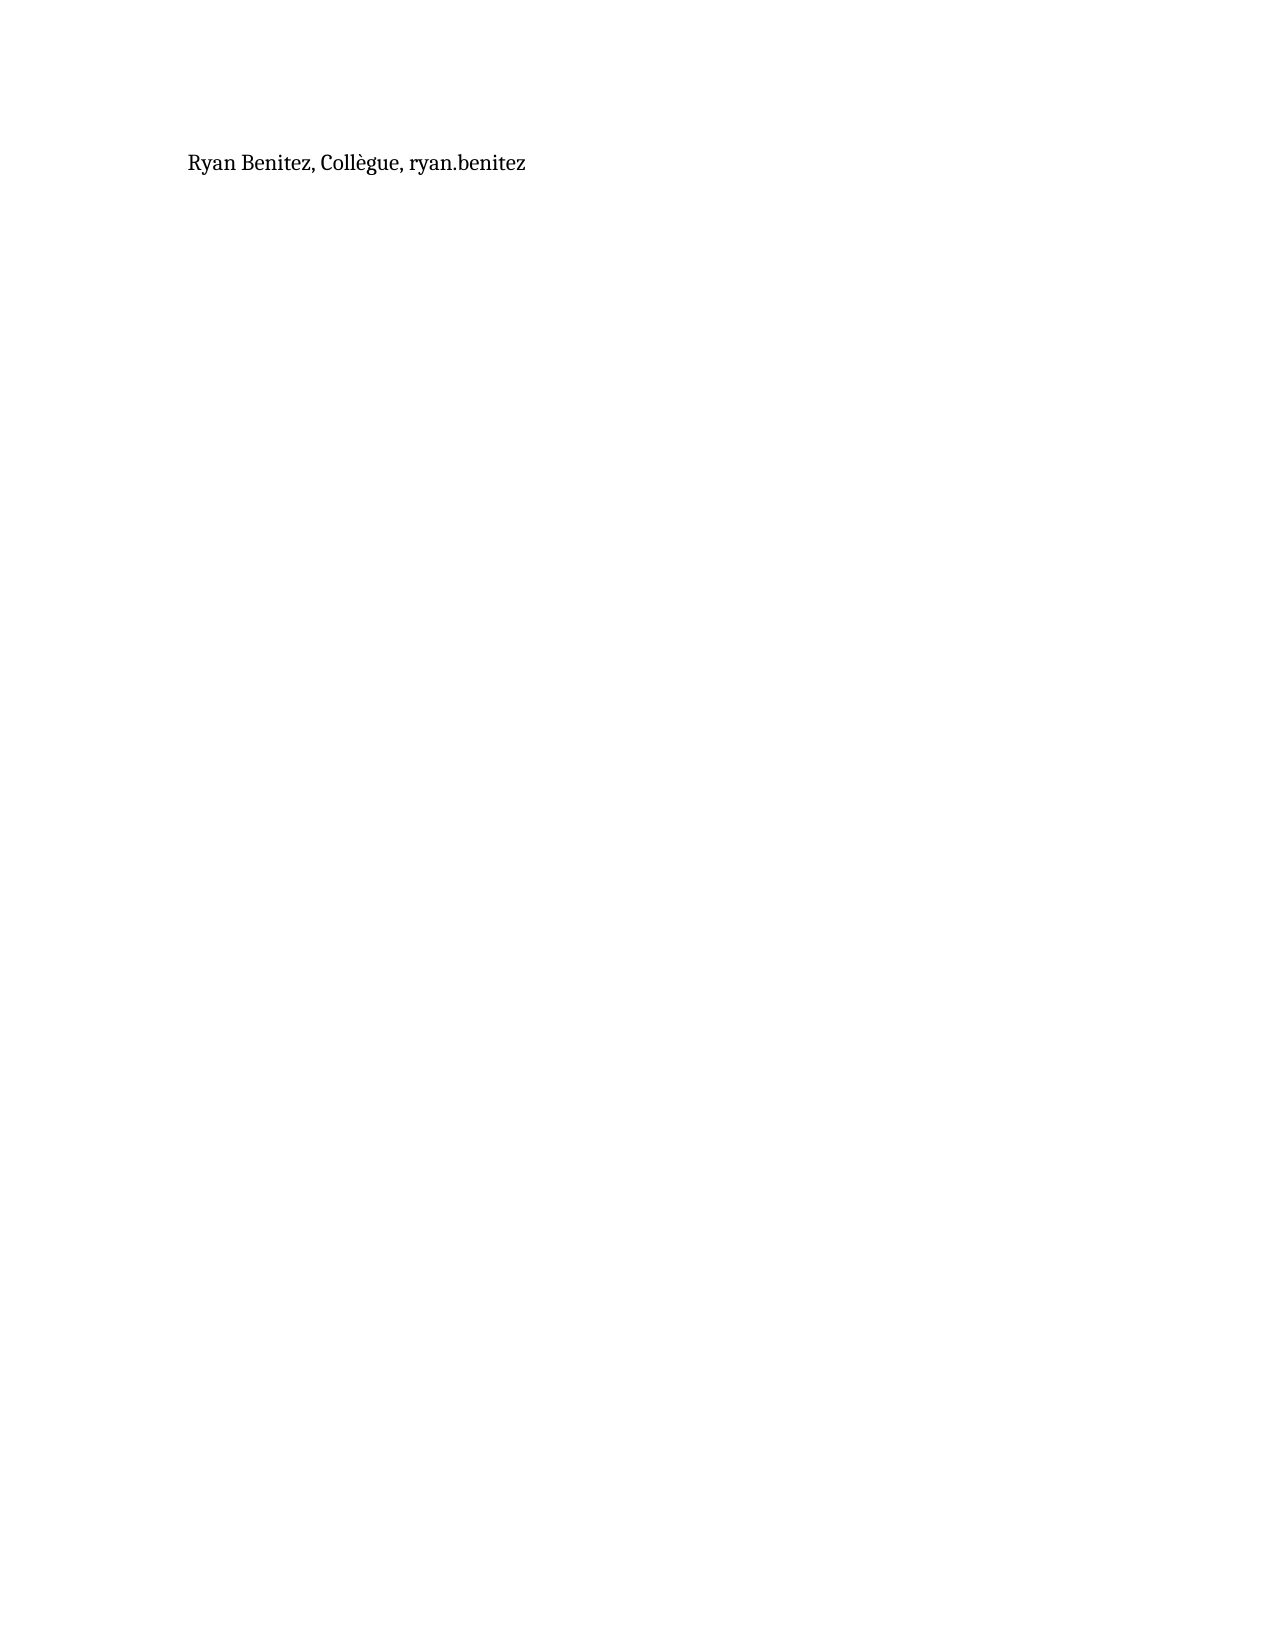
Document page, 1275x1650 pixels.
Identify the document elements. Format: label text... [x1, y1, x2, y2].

text Ryan Benitez, Collègue, ryan.benitez [187, 150, 1087, 176]
